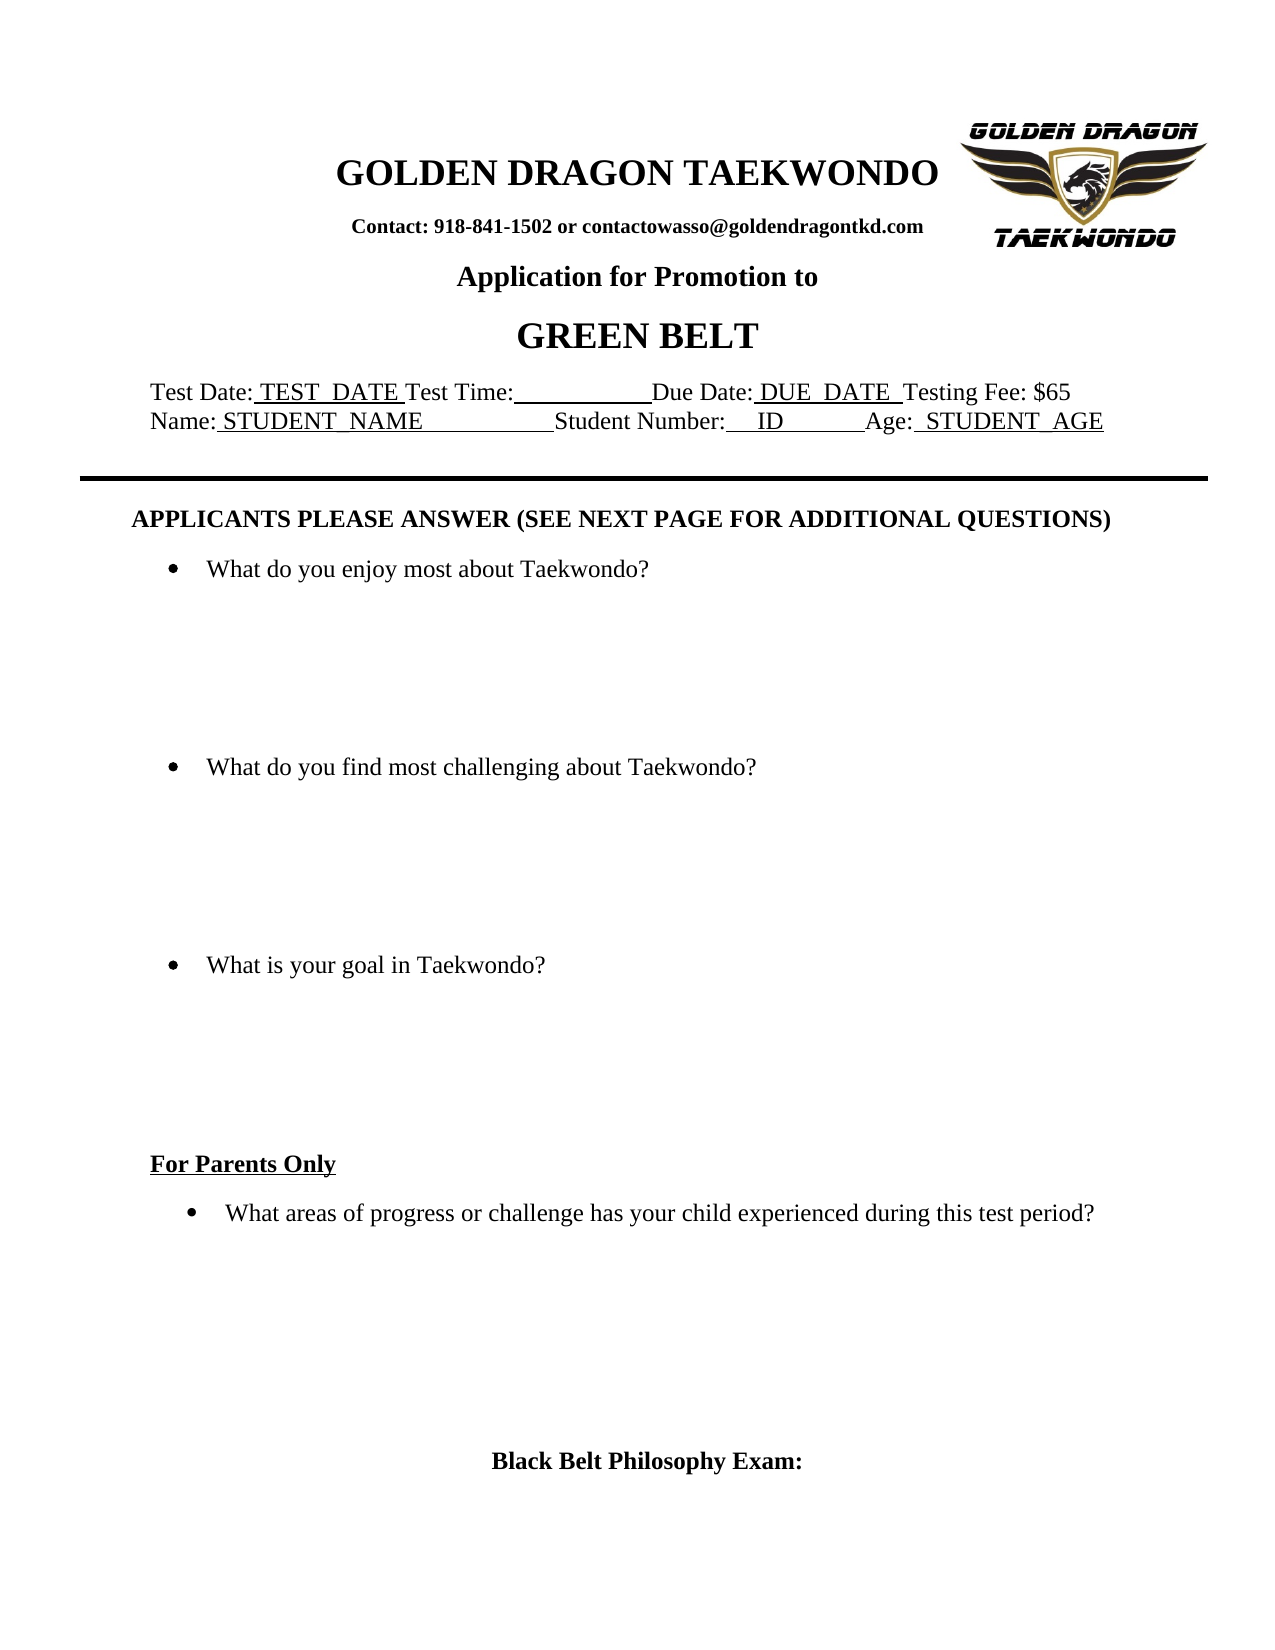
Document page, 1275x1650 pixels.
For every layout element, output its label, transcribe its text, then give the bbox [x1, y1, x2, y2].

text Black Belt Philosophy Exam: [150, 1446, 1144, 1475]
text Application for Promotion to [150, 259, 1125, 292]
list What is your goal in Taekwondo? [169, 951, 1144, 979]
text APPLICANTS PLEASE ANSWER (SEE NEXT PAGE FOR ADDITIONAL QUESTIONS) [131, 504, 1144, 533]
text GREEN BELT [150, 313, 1125, 356]
list What areas of progress or challenge has your child experienced during this test period? [187, 1198, 1144, 1227]
list What do you find most challenging about Taekwondo? [169, 752, 1144, 781]
list What do you enjoy most about Taekwondo? [169, 554, 1144, 583]
text For Parents Only [150, 1149, 1144, 1178]
text GOLDEN DRAGON TAEKWONDO [150, 150, 1125, 193]
text Contact: 918-841-1502 or contactowasso@goldendragontkd.com [150, 214, 1125, 238]
text Test Date: TEST_DATE Test Time: Due Date: DUE_DATE Testing Fee: $65 [150, 377, 1125, 406]
text Name: STUDENT_NAME Student Number: ID Age: STUDENT_AGE [150, 406, 1125, 435]
picture [956, 117, 1212, 252]
